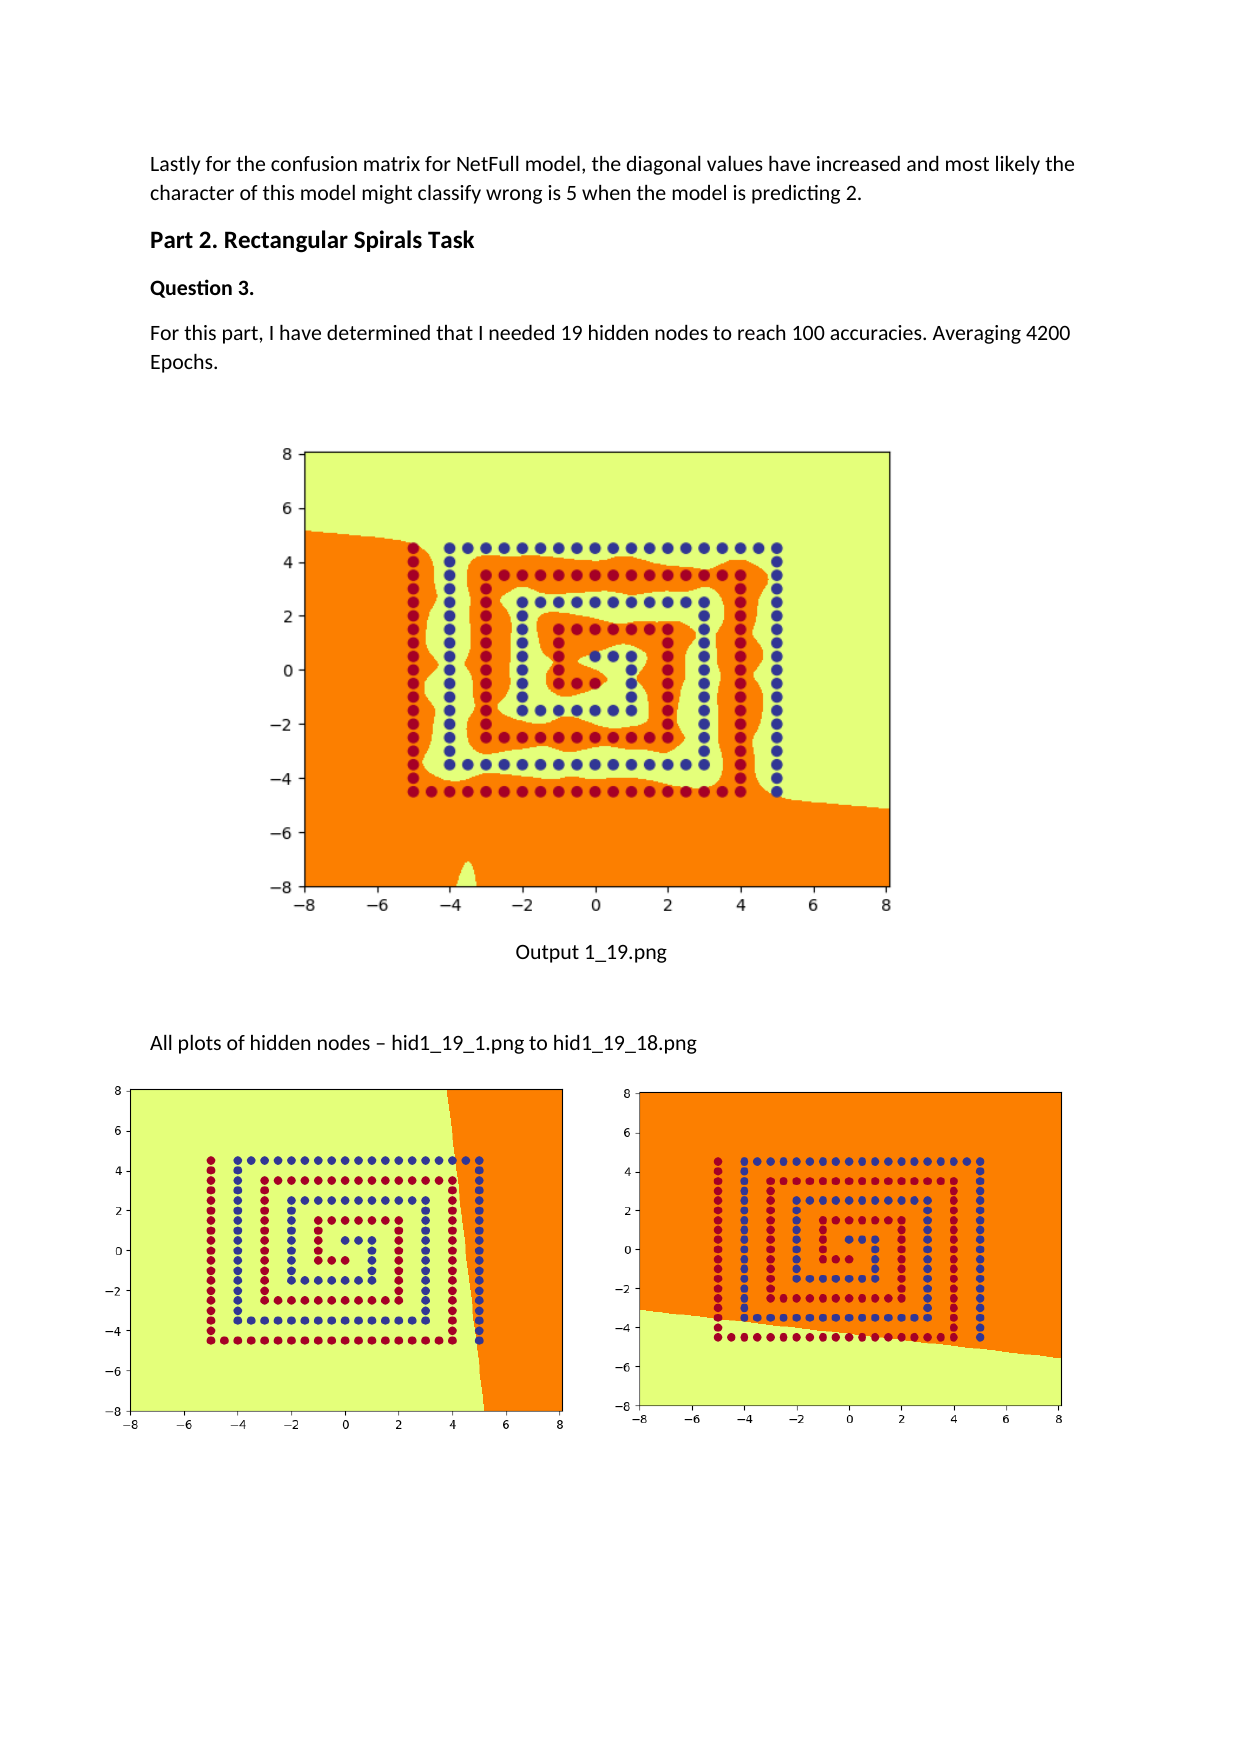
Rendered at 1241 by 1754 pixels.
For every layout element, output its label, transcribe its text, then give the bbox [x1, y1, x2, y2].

text Lastly for the confusion matrix for NetFull model, the diagonal values have increased and most likely the character of this model might classify wrong is 5 when the model is predicting 2. [150, 150, 1090, 205]
text All plots of hidden nodes – hid1_19_1.png to hid1_19_18.png [150, 1029, 1046, 1056]
text Question 3. [150, 274, 1090, 300]
picture [223, 394, 939, 931]
picture [606, 1071, 1080, 1434]
text For this part, I have determined that I needed 19 hidden nodes to reach 100 accuracies. Averaging 4200 Epochs. [150, 319, 1090, 374]
text Output 1_19.png [150, 938, 1046, 965]
picture [103, 1071, 580, 1439]
text Part 2. Rectangular Spirals Task [150, 224, 1090, 255]
